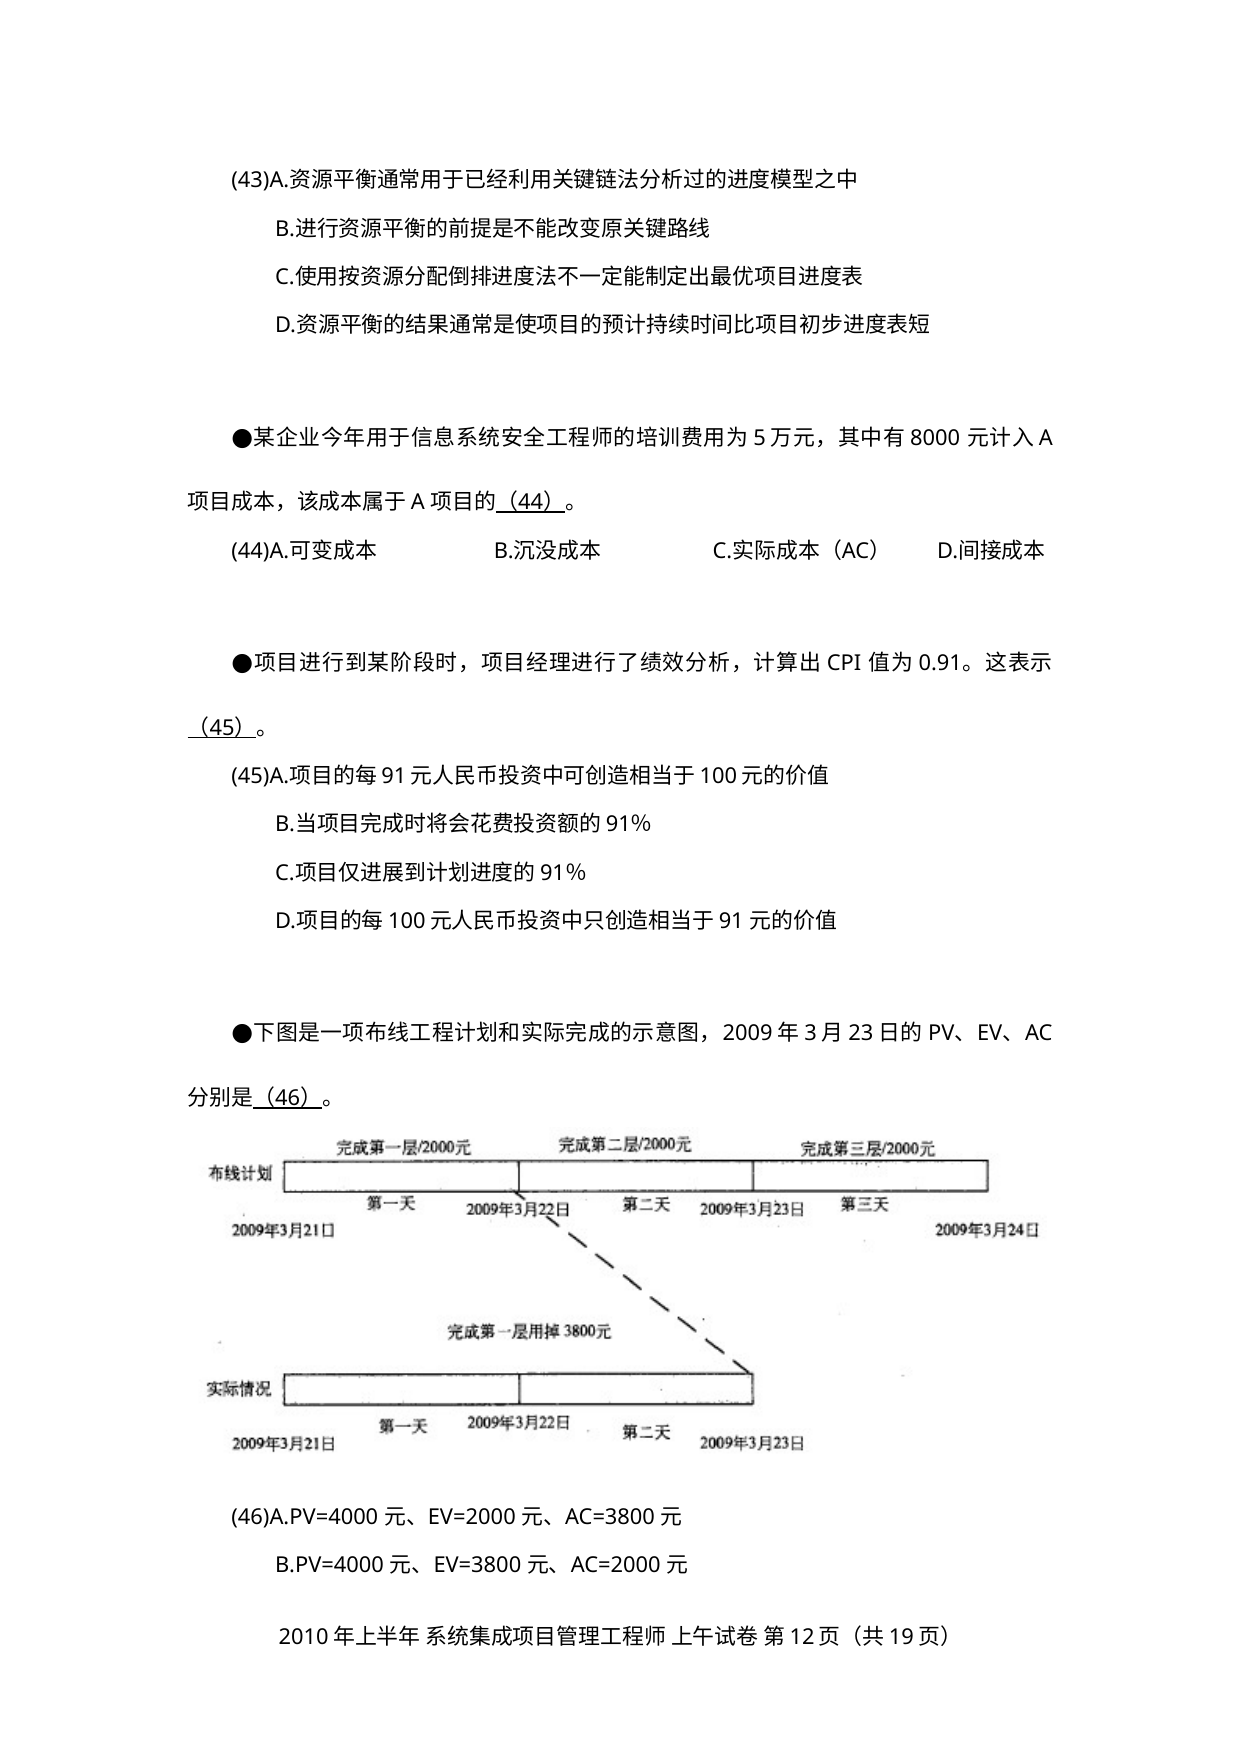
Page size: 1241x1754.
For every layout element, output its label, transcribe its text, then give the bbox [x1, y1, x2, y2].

text D.资源平衡的结果通常是使项目的预计持续时间比项目初步进度表短 [187, 307, 1053, 339]
text (43)A.资源平衡通常用于已经利用关键链法分析过的进度模型之中 [187, 162, 1053, 194]
text ●项目进行到某阶段时，项目经理进行了绩效分析，计算出CPI 值为0.91。这表示（45）。 [187, 628, 1053, 742]
text D.项目的每100元人民币投资中只创造相当于91 元的价值 [187, 903, 1053, 935]
text B.PV=4000 元、EV=3800 元、AC=2000 元 [231, 1547, 1053, 1579]
picture [187, 1127, 1047, 1460]
text C.使用按资源分配倒排进度法不一定能制定出最优项目进度表 [187, 259, 1053, 291]
text B.当项目完成时将会花费投资额的91％ [187, 806, 1053, 838]
text ●某企业今年用于信息系统安全工程师的培训费用为5万元，其中有8000 元计入A 项目成本，该成本属于A 项目的（44）。 [187, 403, 1053, 516]
text (44)A.可变成本 B.沉没成本 C.实际成本（AC） D.间接成本 [187, 532, 1053, 565]
text (46)A.PV=4000 元、EV=2000 元、AC=3800 元 [187, 1499, 1053, 1531]
text C.项目仅进展到计划进度的91％ [187, 854, 1053, 887]
text ●下图是一项布线工程计划和实际完成的示意图，2009年3月23日的 PV、EV、AC 分别是（46）。 [187, 998, 1053, 1112]
text (45)A.项目的每91元人民币投资中可创造相当于100元的价值 [187, 758, 1053, 790]
text B.进行资源平衡的前提是不能改变原关键路线 [187, 210, 1053, 243]
